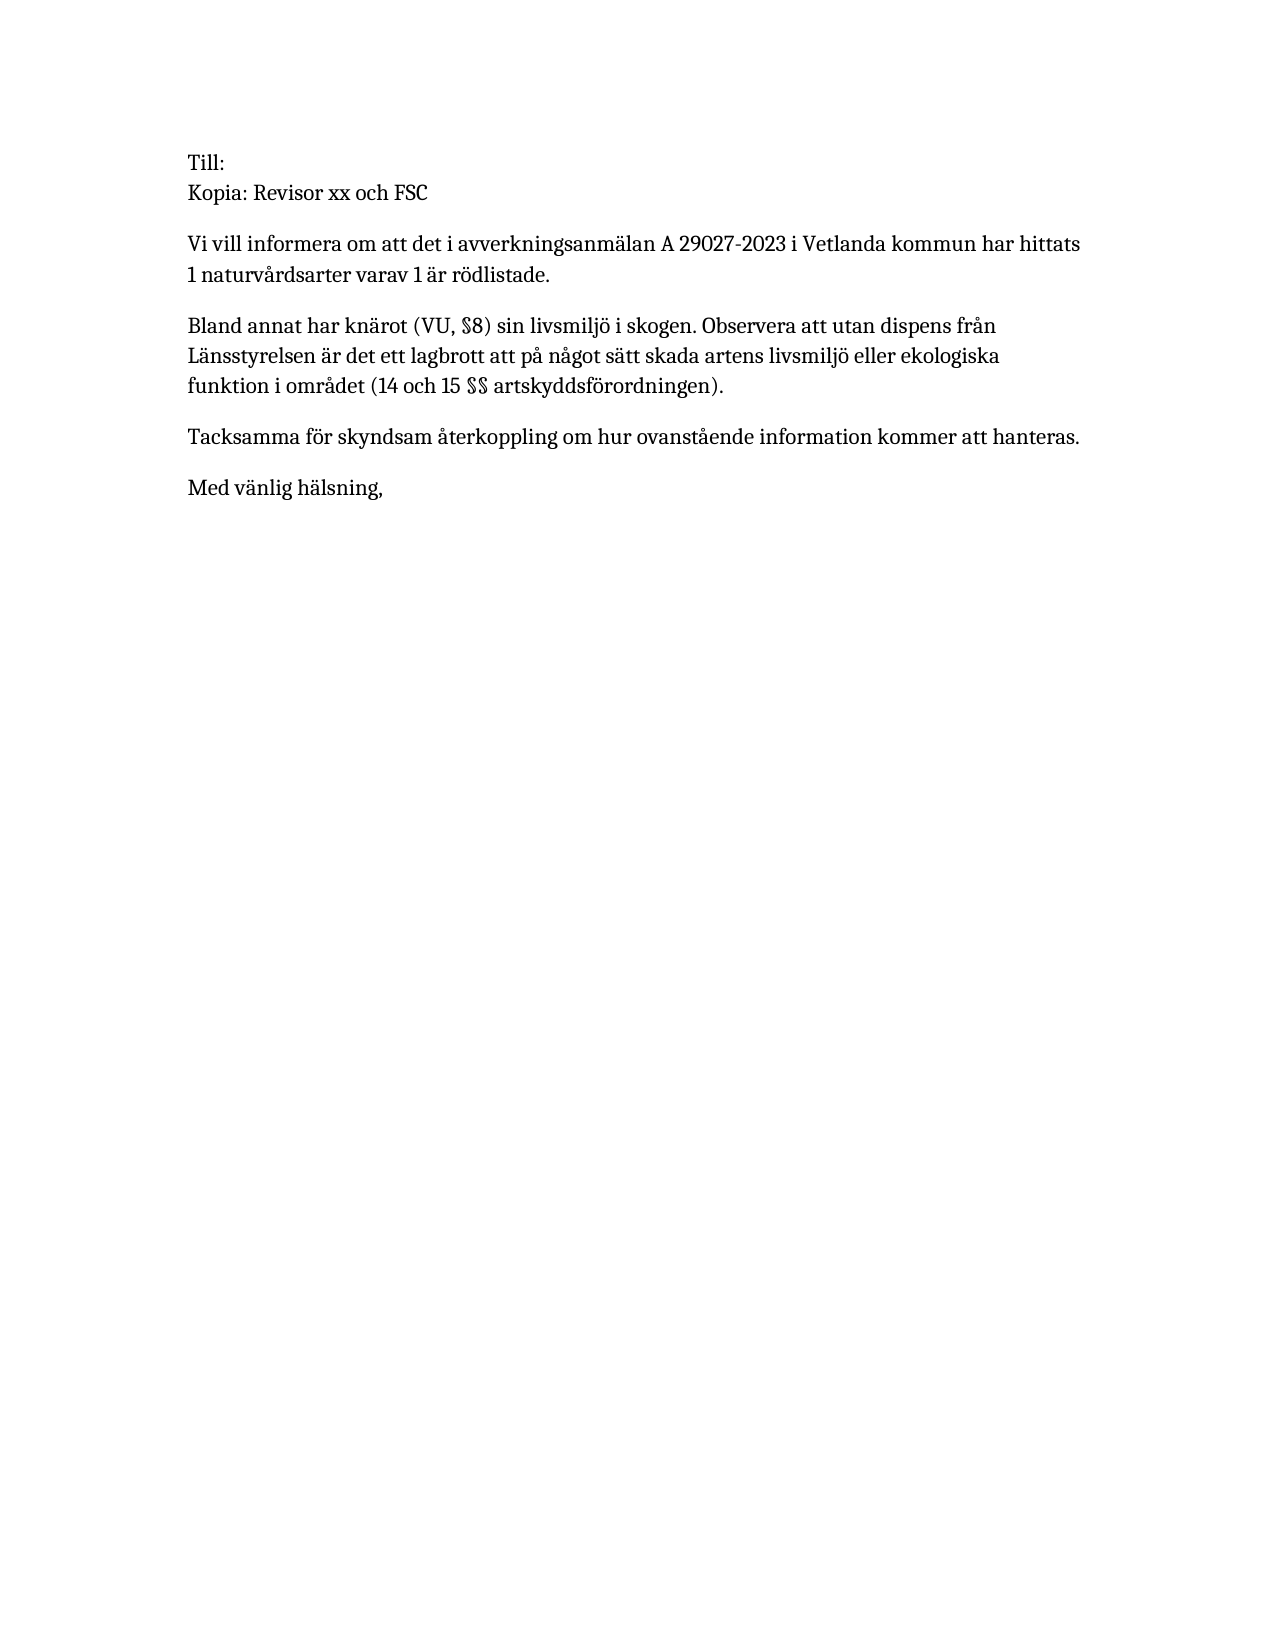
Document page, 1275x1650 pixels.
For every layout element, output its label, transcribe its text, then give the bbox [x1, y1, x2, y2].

text Bland annat har knärot (VU, §8) sin livsmiljö i skogen. Observera att utan dispens från Länsstyrelsen är det ett lagbrott att på något sätt skada artens livsmiljö eller ekologiska funktion i området (14 och 15 §§ artskyddsförordningen). [187, 312, 1087, 399]
text Vi vill informera om att det i avverkningsanmälan A 29027-2023 i Vetlanda kommun har hittats 1 naturvårdsarter varav 1 är rödlistade. [187, 231, 1087, 288]
text Tacksamma för skyndsam återkoppling om hur ovanstående information kommer att hanteras. [187, 424, 1087, 450]
text Med vänlig hälsning, [187, 475, 1087, 532]
text Till: Kopia: Revisor xx och FSC [187, 150, 1087, 207]
